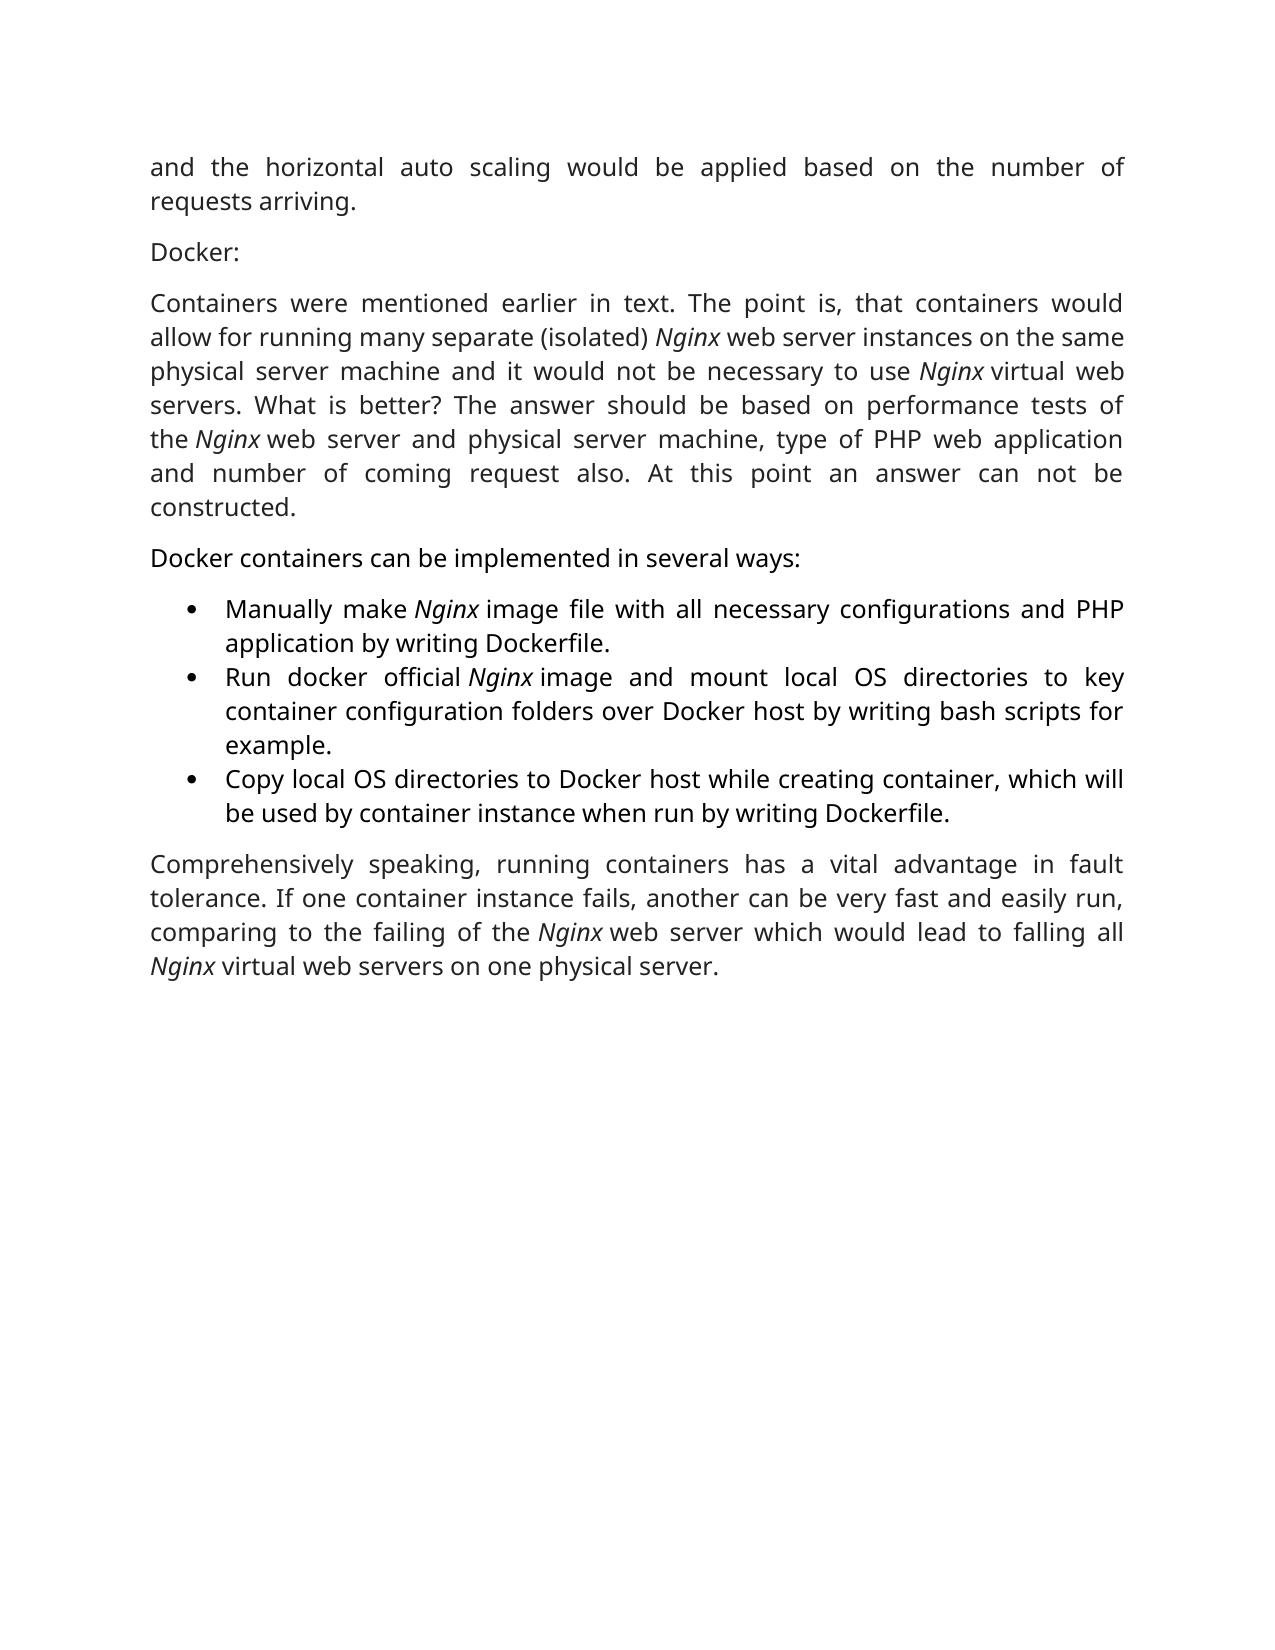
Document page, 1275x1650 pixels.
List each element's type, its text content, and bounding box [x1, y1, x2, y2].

list Run docker official Nginx image and mount local OS directories to key container configuration folders over Docker host by writing bash scripts for example. [187, 659, 1125, 762]
text Comprehensively speaking, running containers has a vital advantage in fault tolerance. If one container instance fails, another can be very fast and easily run, comparing to the failing of the Nginx web server which would lead to falling all Nginx virtual web servers on one physical server. [150, 846, 1125, 983]
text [150, 150, 1125, 218]
list Copy local OS directories to Docker host while creating container, which will be used by container instance when run by writing Dockerfile. [187, 762, 1125, 830]
text Docker containers can be implemented in several ways: [150, 541, 1125, 575]
text Containers were mentioned earlier in text. The point is, that containers would allow for running many separate (isolated) Nginx web server instances on the same physical server machine and it would not be necessary to use Nginx virtual web servers. What is better? The answer should be based on performance tests of the Nginx web server and physical server machine, type of PHP web application and number of coming request also. At this point an answer can not be constructed. [150, 286, 1125, 524]
text Docker: [150, 235, 1125, 269]
list Manually make Nginx image file with all necessary configurations and PHP application by writing Dockerfile. [187, 591, 1125, 659]
